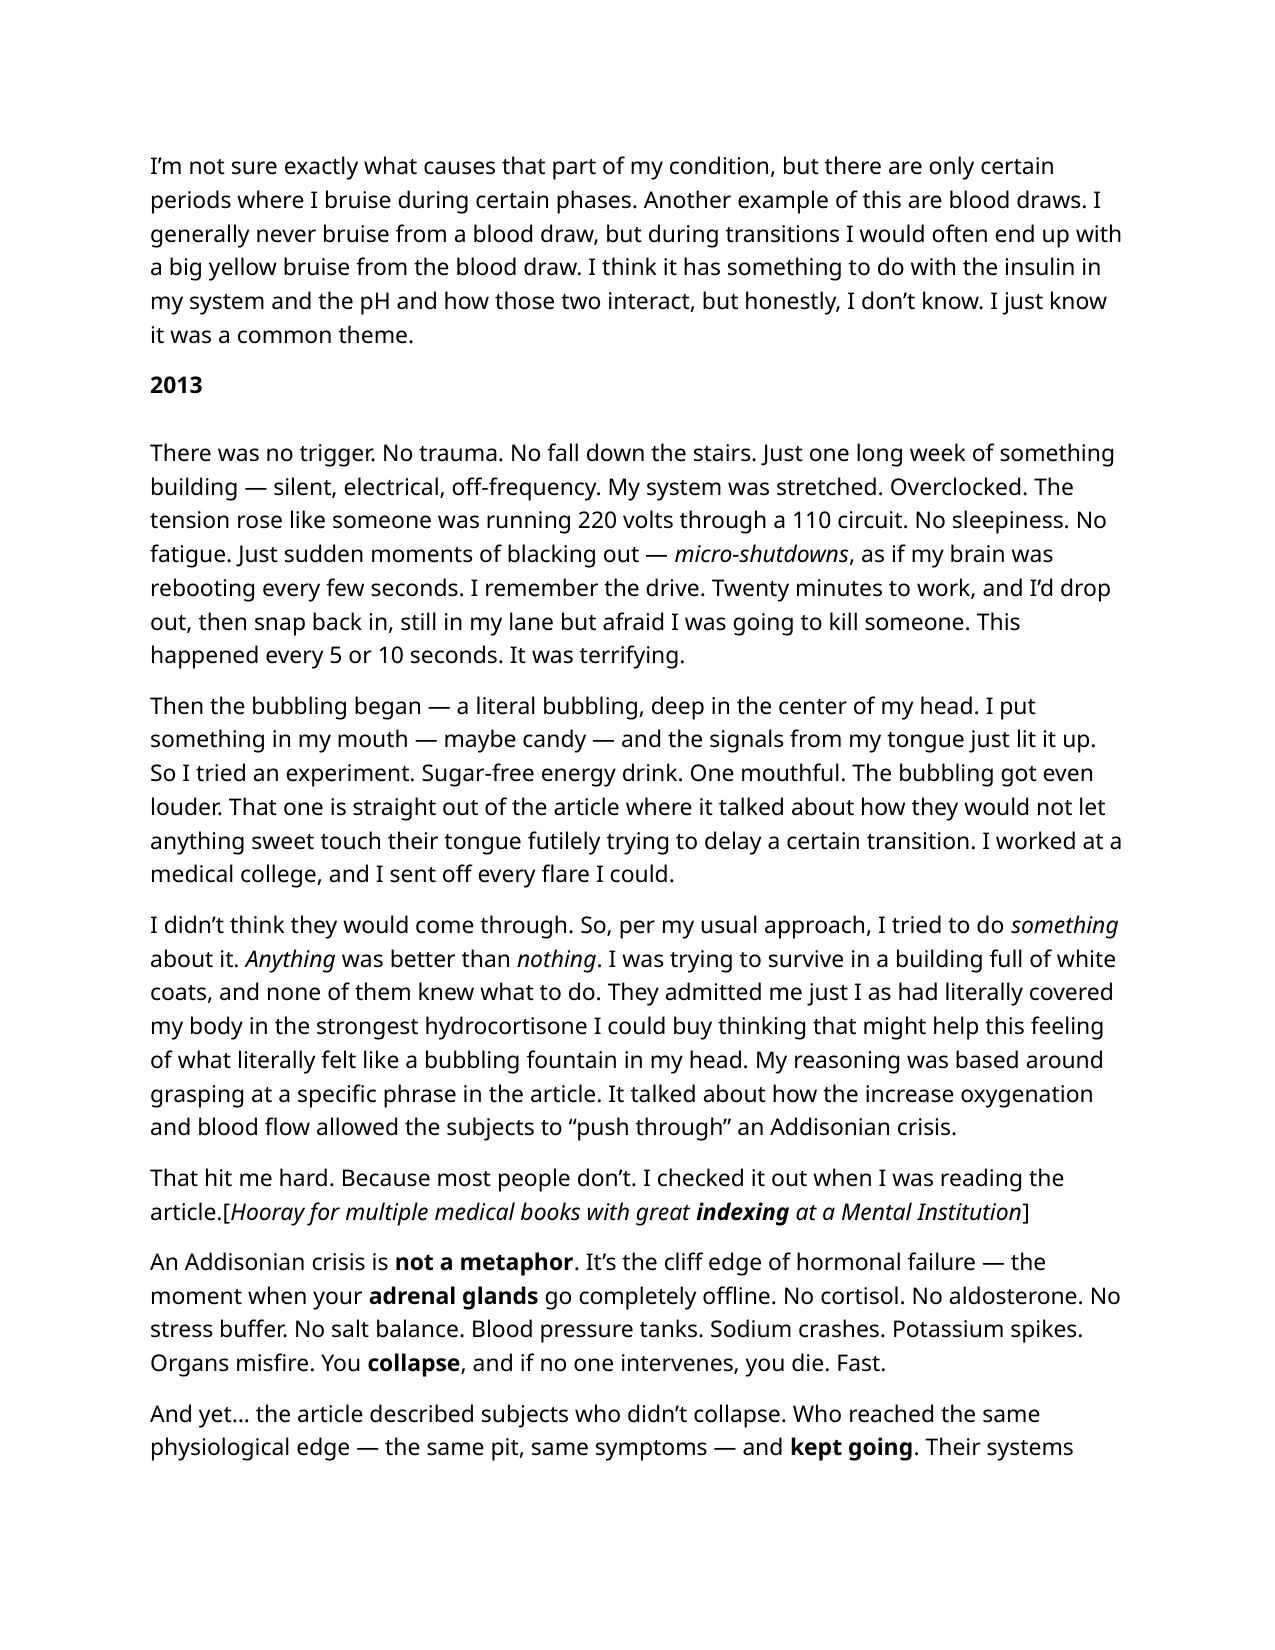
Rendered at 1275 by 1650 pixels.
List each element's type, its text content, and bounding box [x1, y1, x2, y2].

text I’m not sure exactly what causes that part of my condition, but there are only certain periods where I bruise during certain phases. Another example of this are blood draws. I generally never bruise from a blood draw, but during transitions I would often end up with a big yellow bruise from the blood draw. I think it has something to do with the insulin in my system and the pH and how those two interact, but honestly, I don’t know. I just know it was a common theme. [150, 150, 1125, 350]
text An Addisonian crisis is not a metaphor. It’s the cliff edge of hormonal failure — the moment when your adrenal glands go completely offline. No cortisol. No aldosterone. No stress buffer. No salt balance. Blood pressure tanks. Sodium crashes. Potassium spikes. Organs misfire. You collapse, and if no one intervenes, you die. Fast. [150, 1246, 1125, 1378]
text That hit me hard. Because most people don’t. I checked it out when I was reading the article.[Hooray for multiple medical books with great indexing at a Mental Institution] [150, 1162, 1125, 1227]
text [150, 1397, 1125, 1462]
text 2013 There was no trigger. No trauma. No fall down the stairs. Just one long week of something building — silent, electrical, off-frequency. My system was stretched. Overclocked. The tension rose like someone was running 220 volts through a 110 circuit. No sleepiness. No fatigue. Just sudden moments of blacking out — micro-shutdowns, as if my brain was rebooting every few seconds. I remember the drive. Twenty minutes to work, and I’d drop out, then snap back in, still in my lane but afraid I was going to kill someone. This happened every 5 or 10 seconds. It was terrifying. [150, 369, 1125, 670]
text Then the bubbling began — a literal bubbling, deep in the center of my head. I put something in my mouth — maybe candy — and the signals from my tongue just lit it up. So I tried an experiment. Sugar-free energy drink. One mouthful. The bubbling got even louder. That one is straight out of the article where it talked about how they would not let anything sweet touch their tongue futilely trying to delay a certain transition. I worked at a medical college, and I sent off every flare I could. [150, 689, 1125, 889]
text I didn’t think they would come through. So, per my usual approach, I tried to do something about it. Anything was better than nothing. I was trying to survive in a building full of white coats, and none of them knew what to do. They admitted me just I as had literally covered my body in the strongest hydrocortisone I could buy thinking that might help this feeling of what literally felt like a bubbling fountain in my head. My reasoning was based around grasping at a specific phrase in the article. It talked about how the increase oxygenation and blood flow allowed the subjects to “push through” an Addisonian crisis. [150, 909, 1125, 1142]
